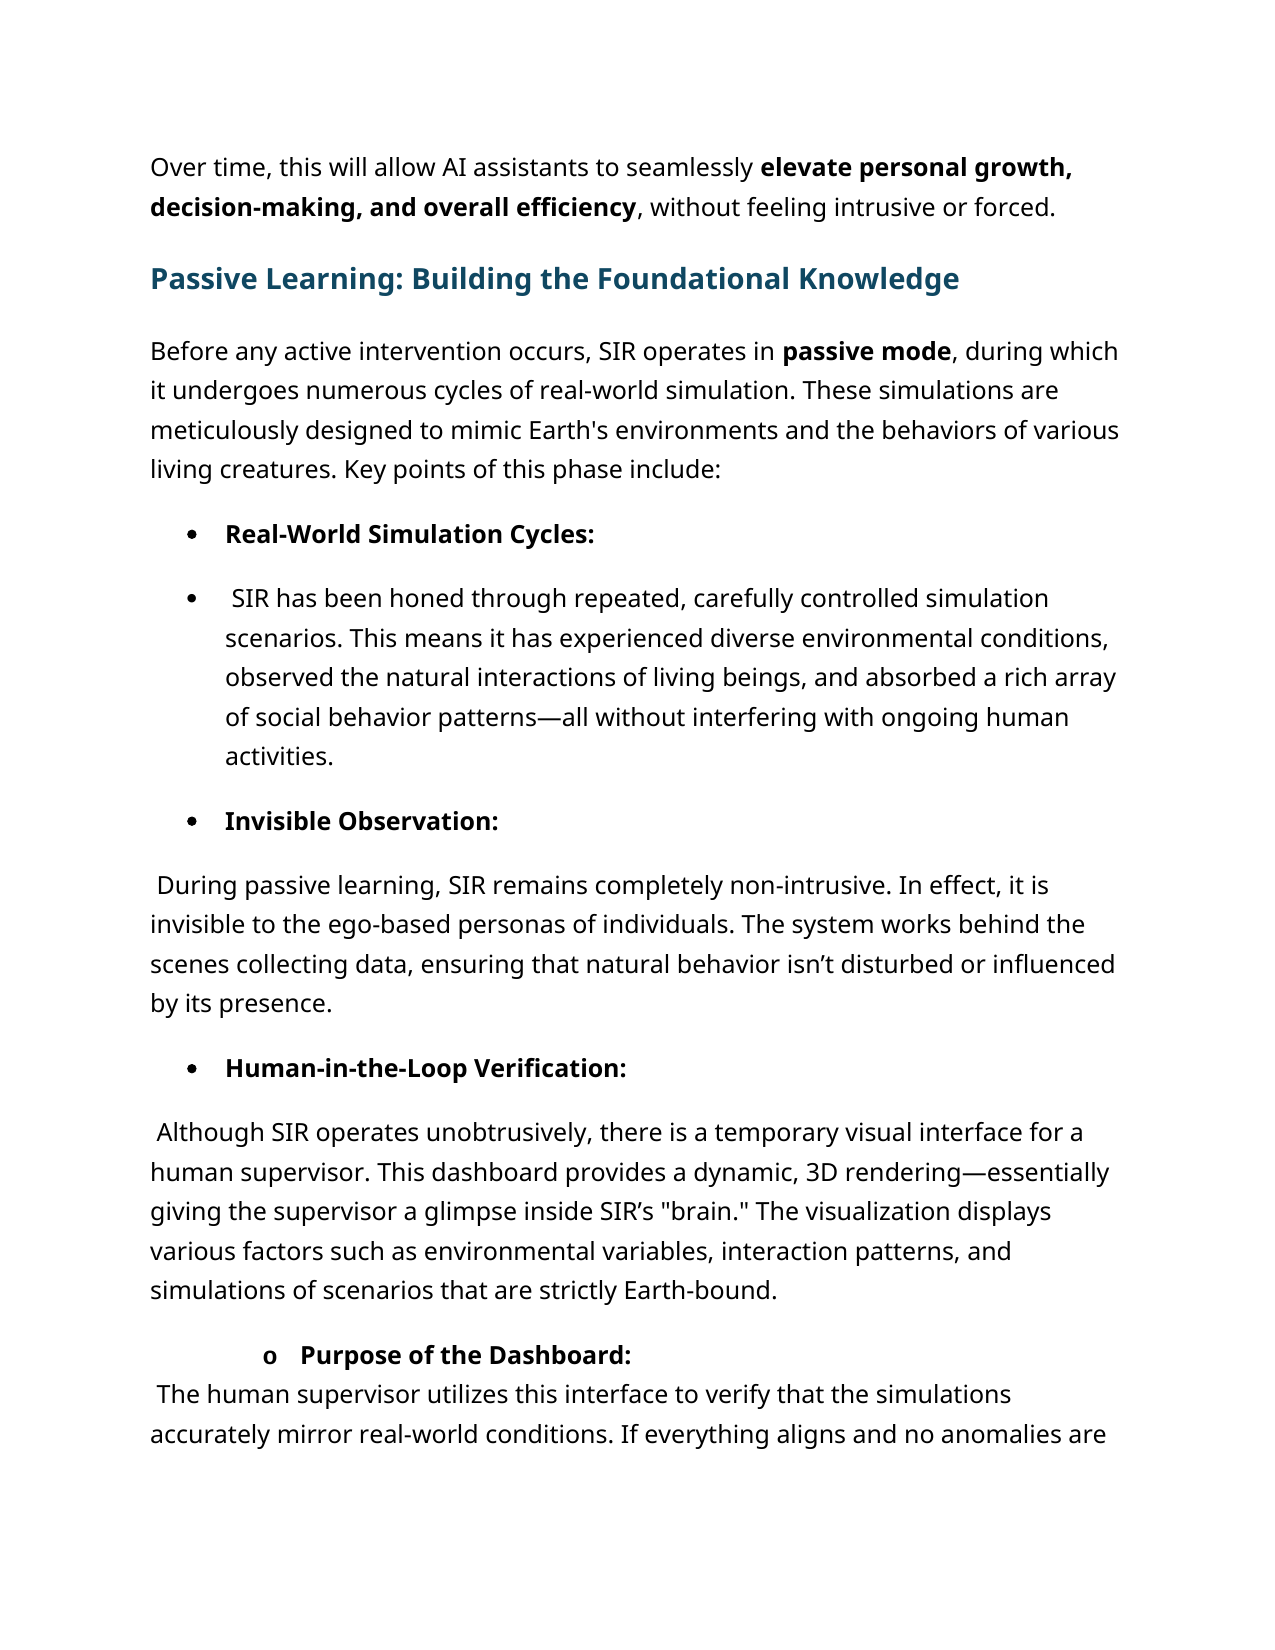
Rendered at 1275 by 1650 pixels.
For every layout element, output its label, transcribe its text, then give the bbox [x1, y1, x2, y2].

list Invisible Observation: [187, 803, 1125, 837]
list Purpose of the Dashboard: [262, 1337, 1125, 1372]
text During passive learning, SIR remains completely non-intrusive. In effect, it is invisible to the ego-based personas of individuals. The system works behind the scenes collecting data, ensuring that natural behavior isn’t disturbed or influenced by its presence. [150, 868, 1125, 1020]
text Before any active intervention occurs, SIR operates in passive mode, during which it undergoes numerous cycles of real-world simulation. These simulations are meticulously designed to mimic Earth's environments and the behaviors of various living creatures. Key points of this phase include: [150, 333, 1125, 486]
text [150, 1377, 1125, 1451]
list Human-in-the-Loop Verification: [187, 1051, 1125, 1085]
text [150, 150, 1125, 223]
list Real-World Simulation Cycles: [187, 516, 1125, 550]
subtitle Passive Learning: Building the Foundational Knowledge [150, 258, 1125, 298]
list SIR has been honed through repeated, carefully controlled simulation scenarios. This means it has experienced diverse environmental conditions, observed the natural interactions of living beings, and absorbed a rich array of social behavior patterns—all without interfering with ongoing human activities. [187, 581, 1125, 773]
text Although SIR operates unobtrusively, there is a temporary visual interface for a human supervisor. This dashboard provides a dynamic, 3D rendering—essentially giving the supervisor a glimpse inside SIR’s "brain." The visualization displays various factors such as environmental variables, interaction patterns, and simulations of scenarios that are strictly Earth-bound. [150, 1115, 1125, 1307]
